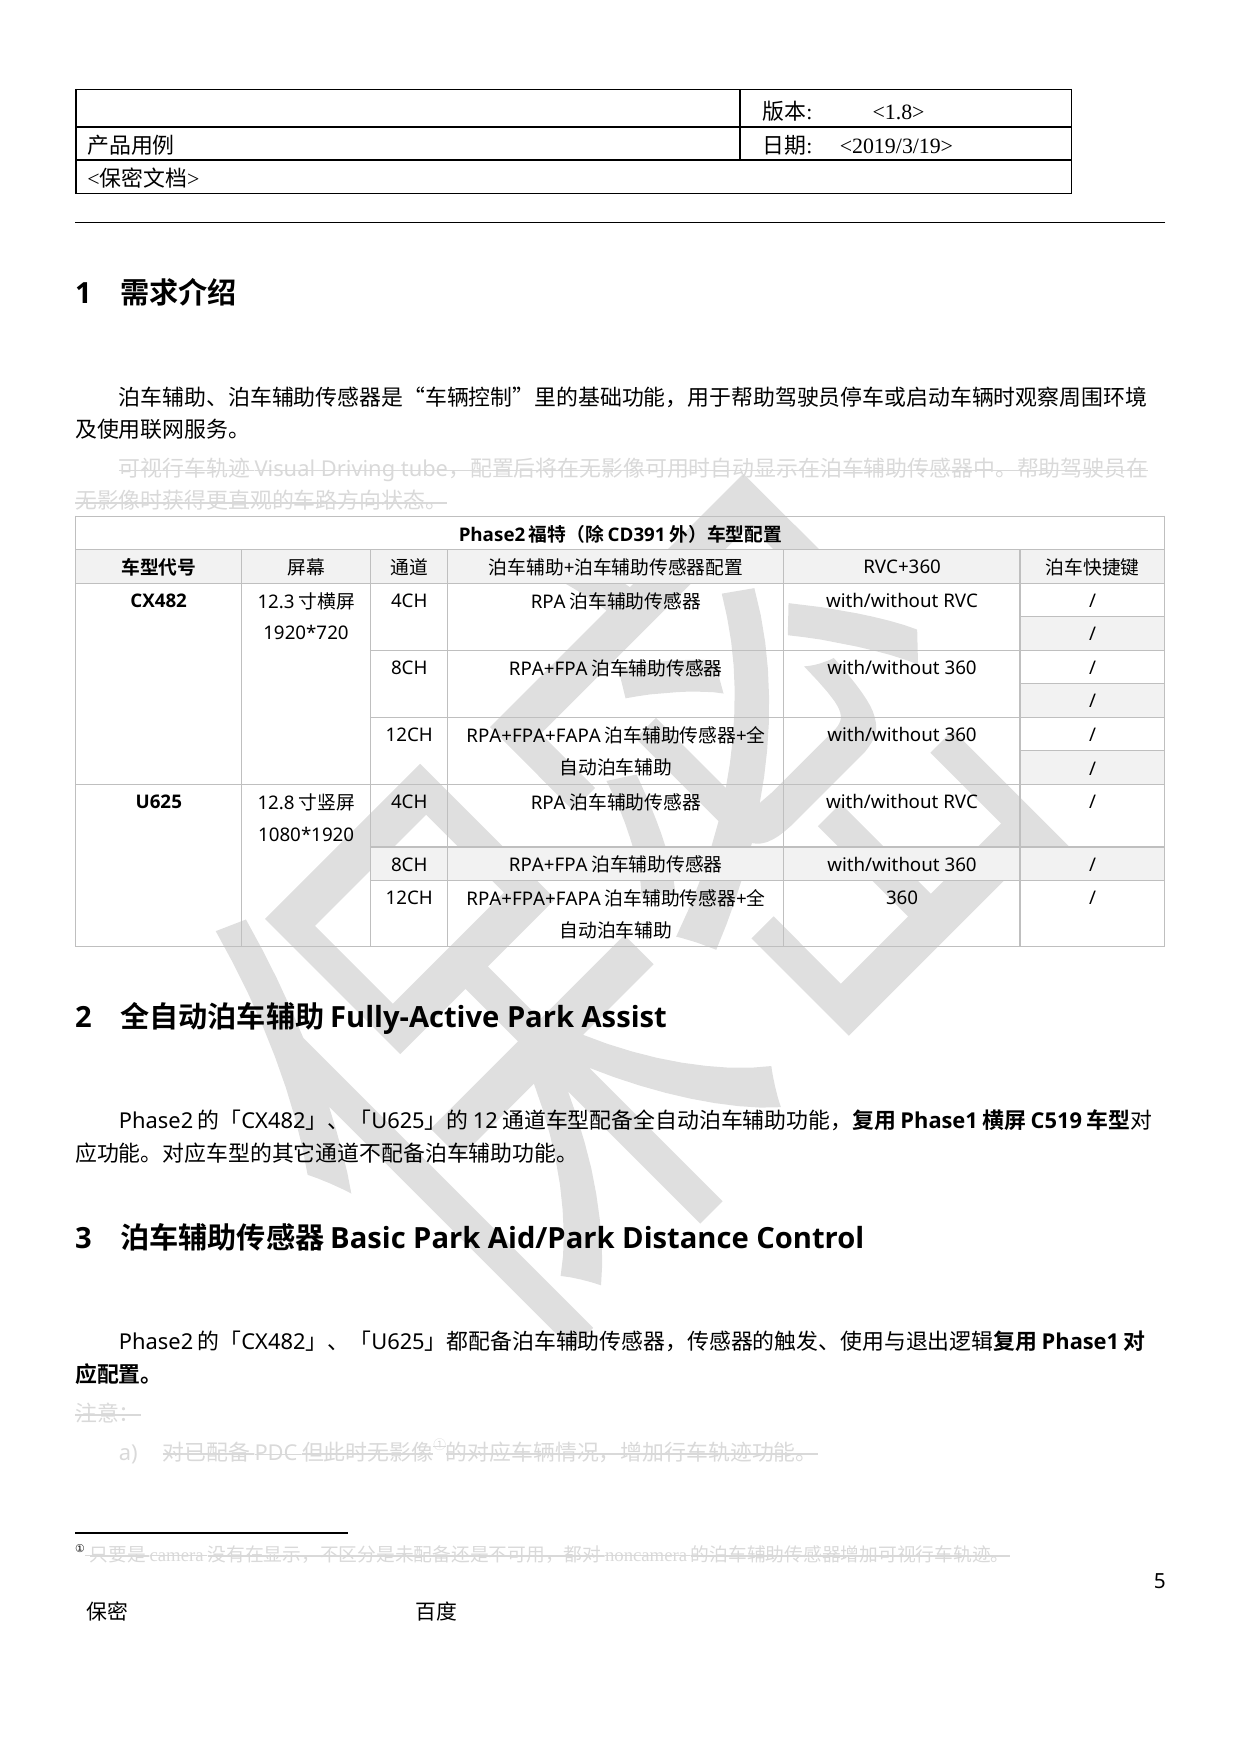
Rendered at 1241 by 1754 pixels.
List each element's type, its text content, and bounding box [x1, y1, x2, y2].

table_cell RPA泊车辅助传感器 [448, 785, 783, 846]
table_cell 8CH [371, 651, 447, 717]
subtitle 需求介绍 [75, 259, 1165, 324]
table_cell 12CH [371, 881, 447, 946]
table_header Phase2福特（除CD391外）车型配置 [76, 517, 1164, 549]
table_cell / [1021, 848, 1164, 880]
text 可视行车轨迹Visual Driving tube，配置后将在无影像可用时自动显示在泊车辅助传感器中。帮助驾驶员在无影像时获得更直观的车路方向状态。 [75, 451, 1165, 516]
table_cell with/without RVC [784, 785, 1019, 846]
table_cell with/without 360 [784, 651, 1019, 717]
table_cell 12.8寸竖屏1080*1920 [242, 785, 370, 946]
table_cell 屏幕 [242, 550, 370, 583]
subtitle 泊车辅助传感器Basic Park Aid/Park Distance Control [75, 1203, 1165, 1268]
table_cell / [1021, 751, 1164, 784]
table_cell / [1021, 881, 1164, 946]
table_cell 4CH [371, 785, 447, 846]
table_cell RVC+360 [784, 550, 1019, 583]
table_cell 360 [784, 881, 1019, 946]
list 对已配备PDC但此时无影像的对应车辆情况，增加行车轨迹功能。 [119, 1434, 1165, 1467]
text 泊车辅助、泊车辅助传感器是“车辆控制”里的基础功能，用于帮助驾驶员停车或启动车辆时观察周围环境及使用联网服务。 [75, 379, 1165, 444]
table_cell / [1021, 651, 1164, 683]
table_cell 12.3寸横屏 1920*720 [242, 584, 370, 784]
table_cell with/without 360 [784, 848, 1019, 880]
table_cell 通道 [371, 550, 447, 583]
table_cell with/without 360 [784, 718, 1019, 784]
table_cell / [1021, 785, 1164, 846]
table_cell with/without RVC [784, 584, 1019, 650]
text Phase2的「CX482」、「U625」都配备泊车辅助传感器，传感器的触发、使用与退出逻辑复用Phase1对应配置。 [75, 1324, 1165, 1389]
table_cell RPA+FPA泊车辅助传感器 [448, 848, 783, 880]
table_cell RPA+FPA泊车辅助传感器 [448, 651, 783, 717]
table_cell / [1021, 684, 1164, 717]
table_cell / [1021, 718, 1164, 750]
table_cell CX482 [76, 584, 241, 784]
table_cell 8CH [371, 848, 447, 880]
table_cell / [1021, 584, 1164, 616]
table_cell U625 [76, 785, 241, 946]
text 注意： [75, 1395, 1165, 1428]
table_cell RPA+FPA+FAPA泊车辅助传感器+全自动泊车辅助 [448, 718, 783, 784]
table_cell 12CH [371, 718, 447, 784]
table_cell / [1021, 617, 1164, 650]
table_cell RPA+FPA+FAPA泊车辅助传感器+全自动泊车辅助 [448, 881, 783, 946]
table_cell 泊车快捷键 [1021, 550, 1164, 583]
subtitle 全自动泊车辅助Fully-Active Park Assist [75, 982, 1165, 1047]
text Phase2的「CX482」、「U625」的12通道车型配备全自动泊车辅助功能，复用Phase1横屏C519车型对应功能。对应车型的其它通道不配备泊车辅助功能。 [75, 1103, 1165, 1168]
table_cell 泊车辅助+泊车辅助传感器配置 [448, 550, 783, 583]
table_cell 车型代号 [76, 550, 241, 583]
table_cell RPA泊车辅助传感器 [448, 584, 783, 650]
table_cell 4CH [371, 584, 447, 650]
